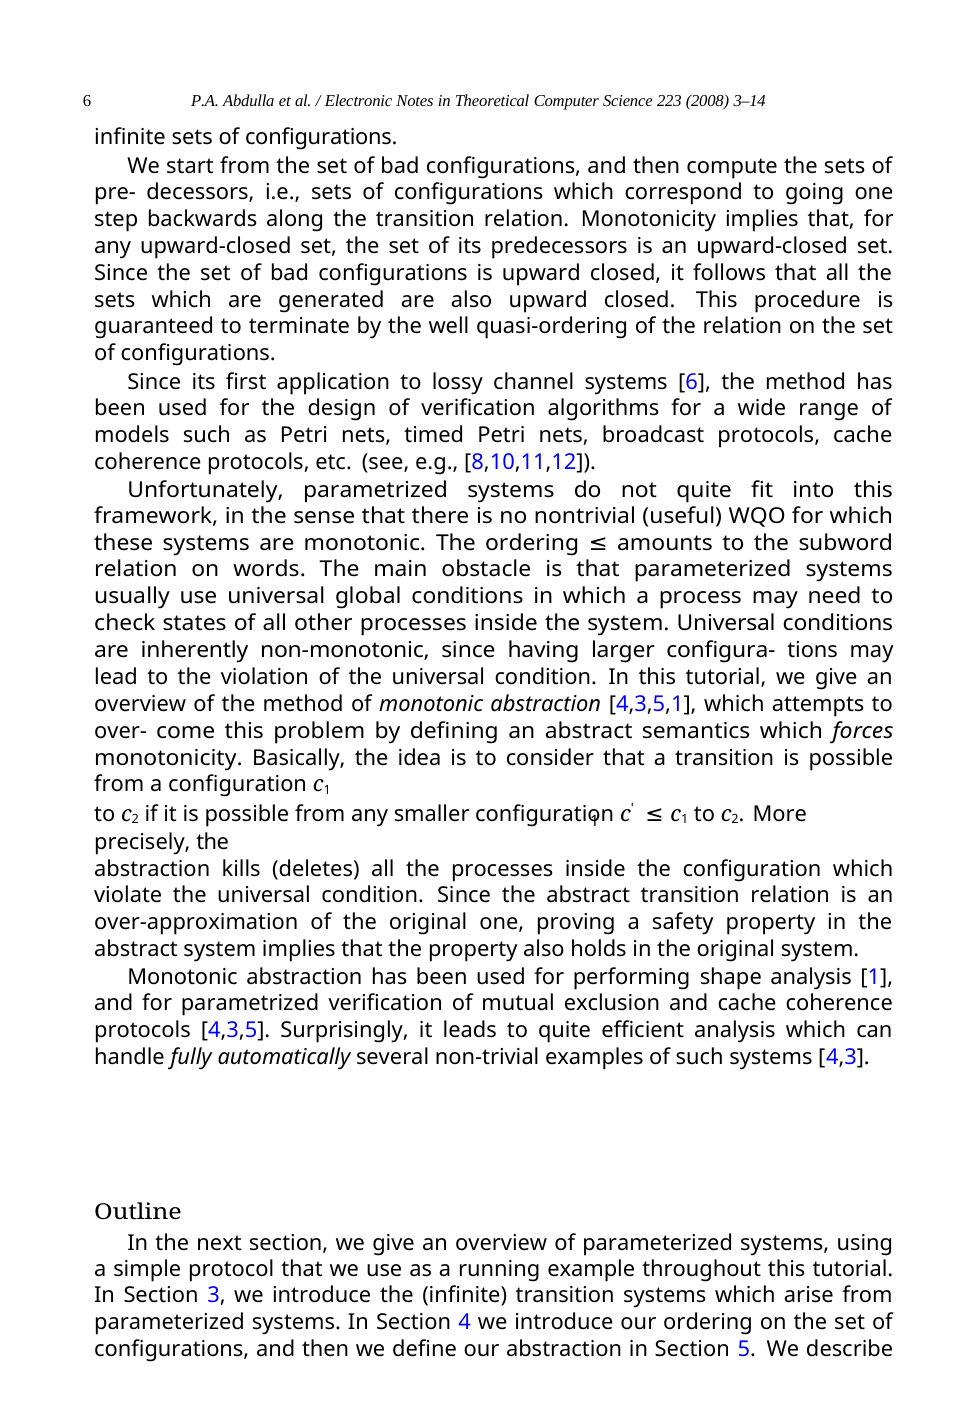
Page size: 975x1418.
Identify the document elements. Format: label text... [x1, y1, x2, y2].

text Since its first application to lossy channel systems [6], the method has been used for the design of verification algorithms for a wide range of models such as Petri nets, timed Petri nets, broadcast protocols, cache coherence protocols, etc. (see, e.g., [8,10,11,12]). [94, 368, 893, 476]
text infinite sets of configurations. [94, 120, 904, 150]
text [94, 1229, 893, 1363]
text Outline [94, 1196, 904, 1226]
text to c2 if it is possible from any smaller configuration c' ≤ c1 to c2. More precisely, the [94, 798, 904, 855]
text abstraction kills (deletes) all the processes inside the configuration which violate the universal condition. Since the abstract transition relation is an over-approximation of the original one, proving a safety property in the abstract system implies that the property also holds in the original system. [94, 855, 893, 963]
text Monotonic abstraction has been used for performing shape analysis [1], and for parametrized verification of mutual exclusion and cache coherence protocols [4,3,5]. Surprisingly, it leads to quite efficient analysis which can handle fully automatically several non-trivial examples of such systems [4,3]. [94, 963, 893, 1071]
text We start from the set of bad configurations, and then compute the sets of pre- decessors, i.e., sets of configurations which correspond to going one step backwards along the transition relation. Monotonicity implies that, for any upward-closed set, the set of its predecessors is an upward-closed set. Since the set of bad configurations is upward closed, it follows that all the sets which are generated are also upward closed. This procedure is guaranteed to terminate by the well quasi-ordering of the relation on the set of configurations. [94, 152, 893, 367]
text Unfortunately, parametrized systems do not quite fit into this framework, in the sense that there is no nontrivial (useful) WQO for which these systems are monotonic. The ordering ≤ amounts to the subword relation on words. The main obstacle is that parameterized systems usually use universal global conditions in which a process may need to check states of all other processes inside the system. Universal conditions are inherently non-monotonic, since having larger configura- tions may lead to the violation of the universal condition. In this tutorial, we give an overview of the method of monotonic abstraction [4,3,5,1], which attempts to over- come this problem by defining an abstract semantics which forces monotonicity. Basically, the idea is to consider that a transition is possible from a configuration c1 [94, 476, 893, 798]
